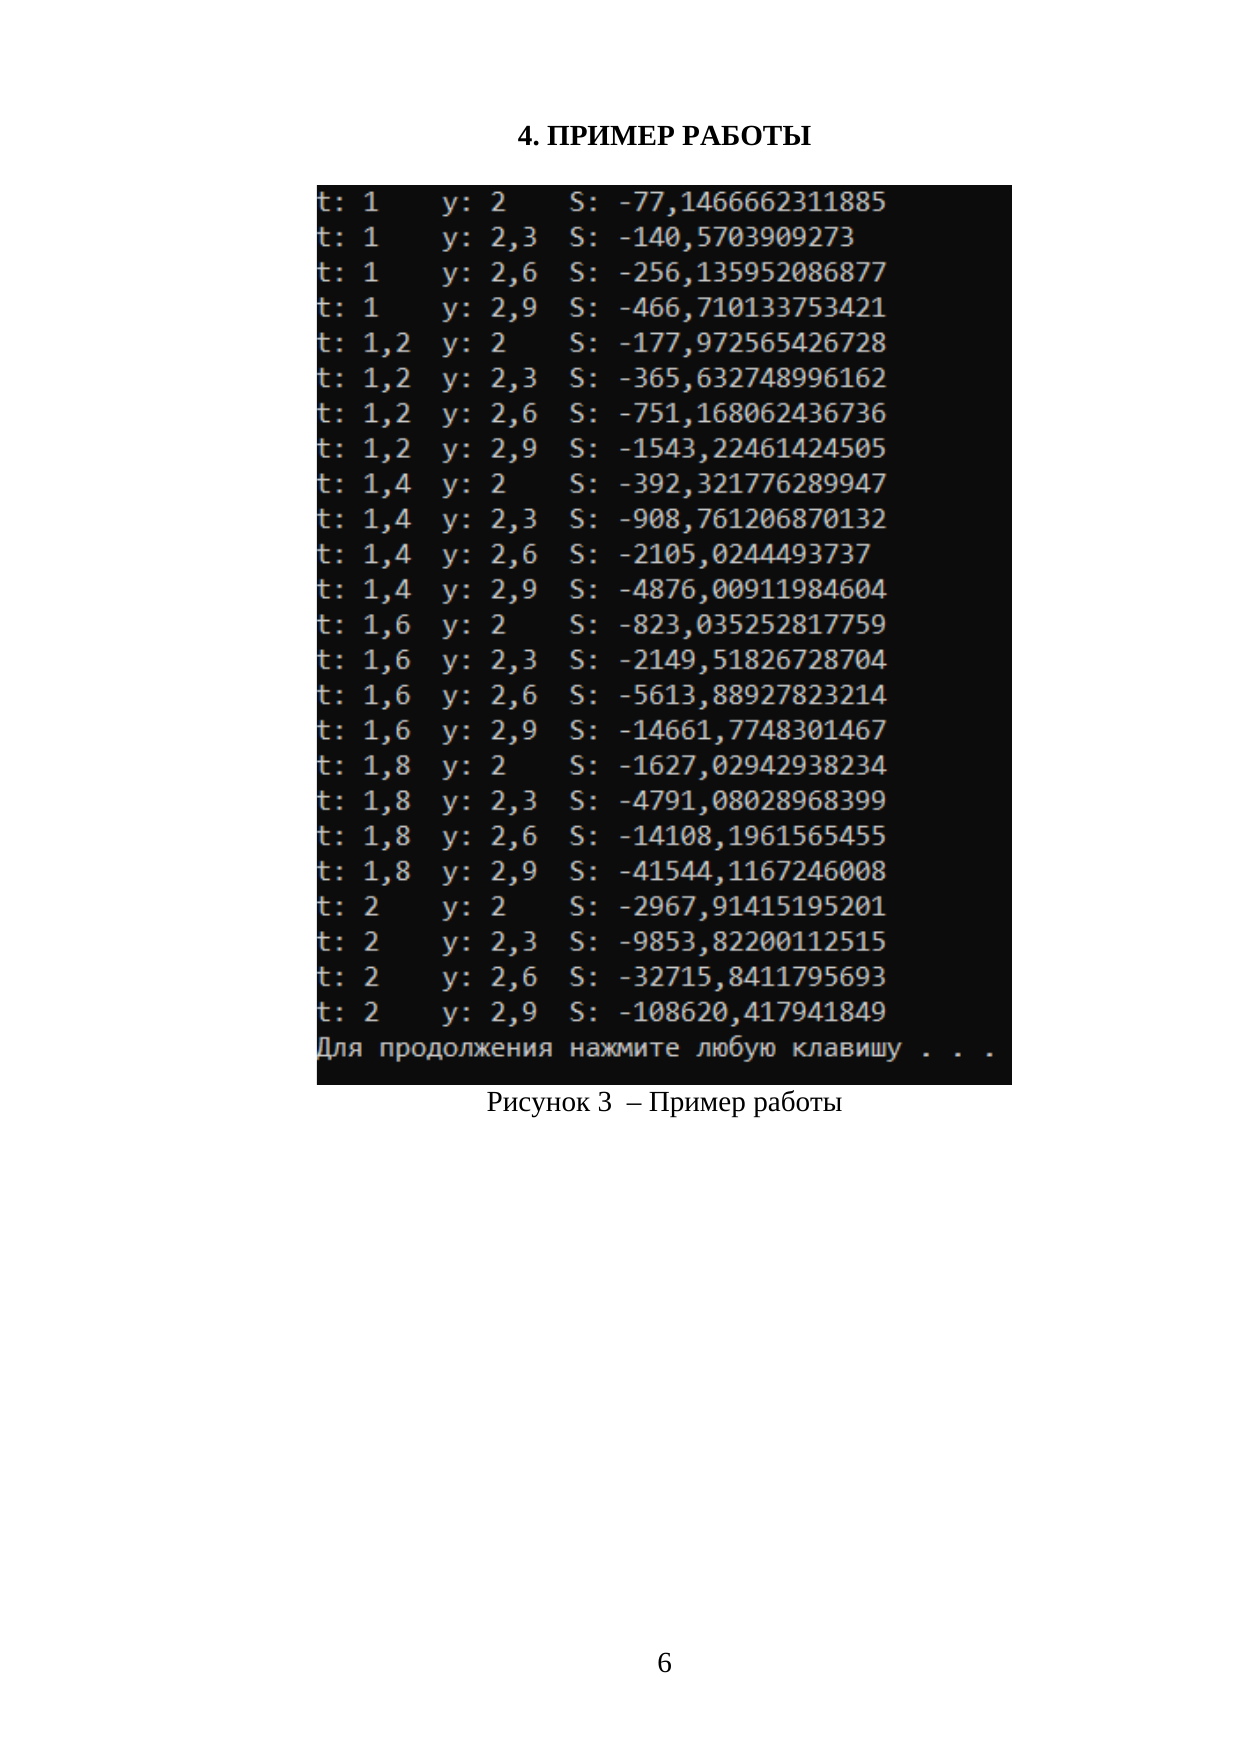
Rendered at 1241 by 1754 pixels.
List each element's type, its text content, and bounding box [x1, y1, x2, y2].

text Рисунок 3 – Пример работы [177, 1084, 1152, 1118]
text 4. ПРИМЕР РАБОТЫ [177, 118, 1152, 152]
